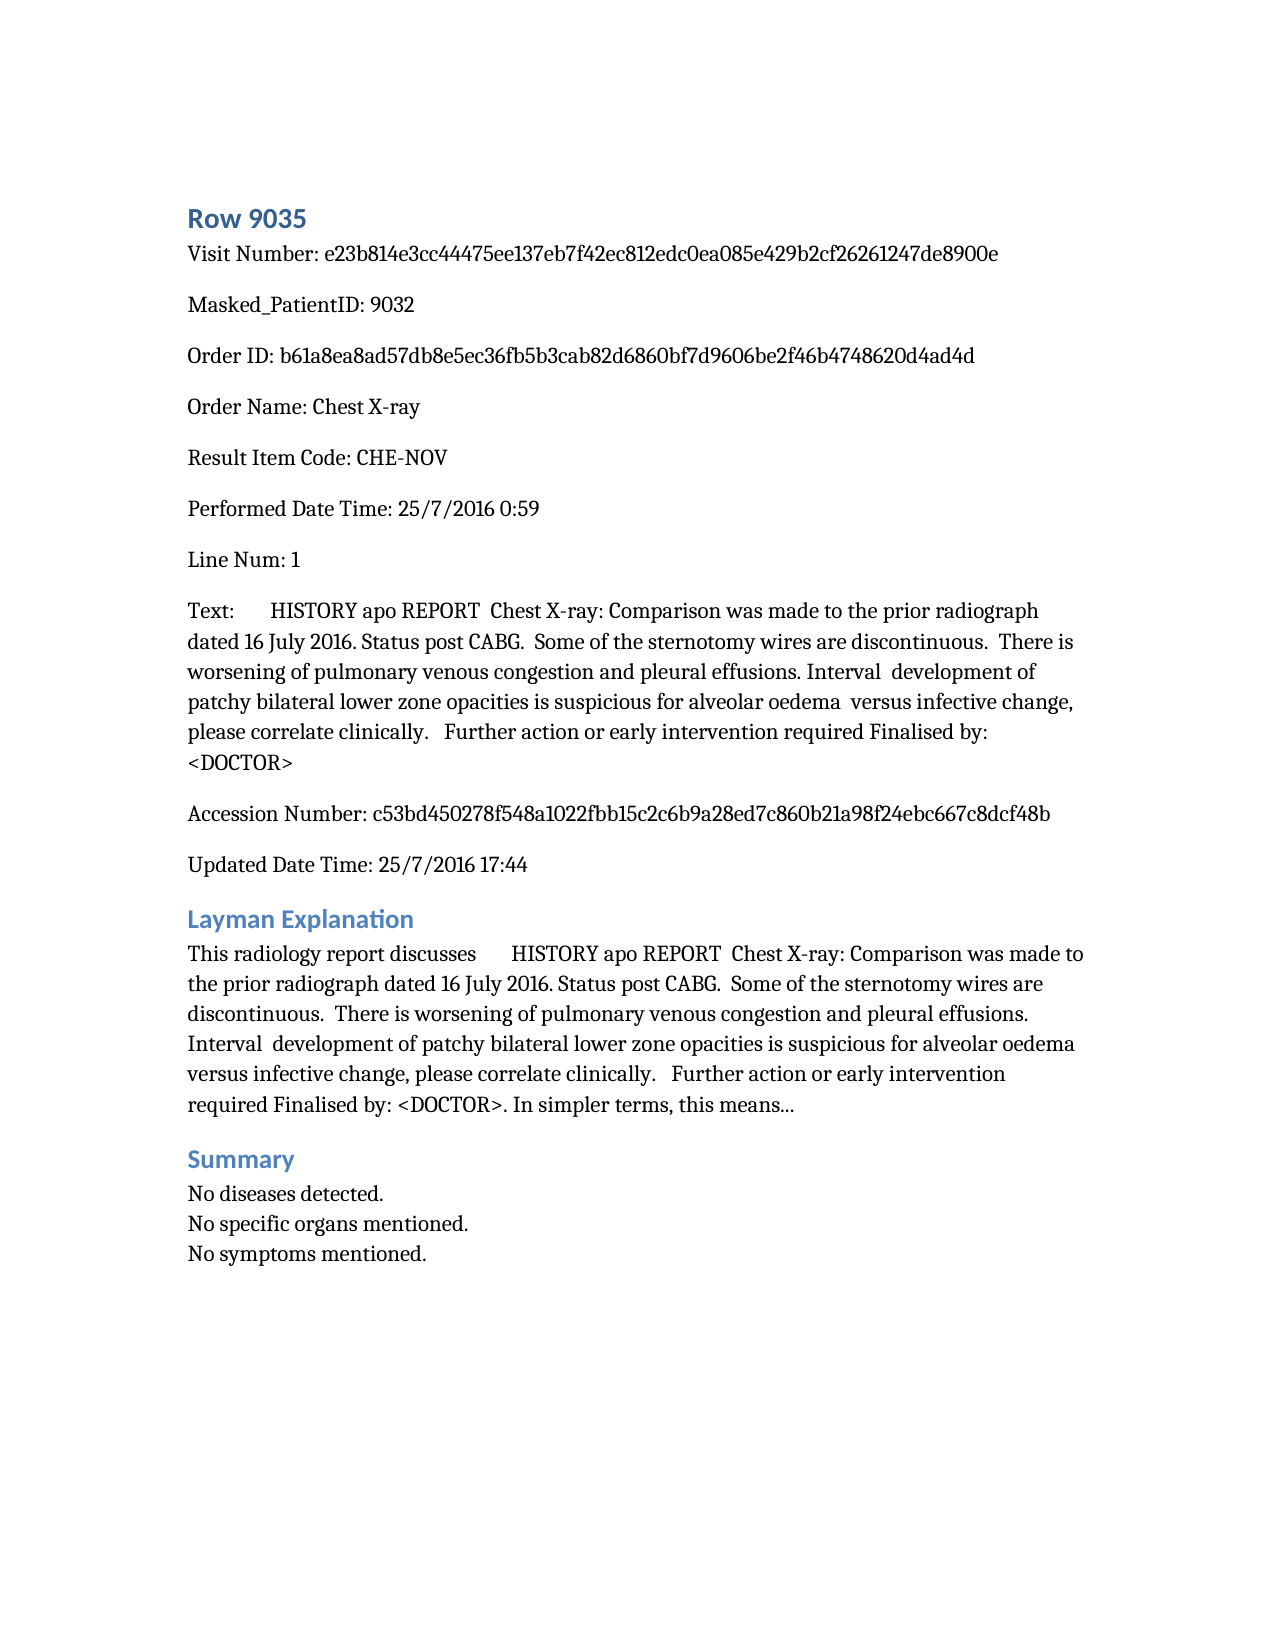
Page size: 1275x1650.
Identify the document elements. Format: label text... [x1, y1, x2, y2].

text Line Num: 1 [187, 547, 1087, 573]
text Accession Number: c53bd450278f548a1022fbb15c2c6b9a28ed7c860b21a98f24ebc667c8dcf48b [187, 800, 1087, 827]
text Order ID: b61a8ea8ad57db8e5ec36fb5b3cab82d6860bf7d9606be2f46b4748620d4ad4d [187, 343, 1087, 369]
text Text: HISTORY apo REPORT Chest X-ray: Comparison was made to the prior radiograph dated 16 July 2016. Status post CABG. Some of the sternotomy wires are discontinuous. There is worsening of pulmonary venous congestion and pleural effusions. Interval development of patchy bilateral lower zone opacities is suspicious for alveolar oedema versus infective change, please correlate clinically. Further action or early intervention required Finalised by: <DOCTOR> [187, 598, 1087, 776]
subtitle Summary [187, 1142, 1087, 1175]
text No diseases detected. No specific organs mentioned. No symptoms mentioned. [187, 1180, 1087, 1267]
subtitle Row 9035 [187, 200, 1087, 236]
text Visit Number: e23b814e3cc44475ee137eb7f42ec812edc0ea085e429b2cf26261247de8900e [187, 241, 1087, 267]
text Performed Date Time: 25/7/2016 0:59 [187, 496, 1087, 522]
text Updated Date Time: 25/7/2016 17:44 [187, 851, 1087, 878]
text Masked_PatientID: 9032 [187, 292, 1087, 318]
text This radiology report discusses HISTORY apo REPORT Chest X-ray: Comparison was made to the prior radiograph dated 16 July 2016. Status post CABG. Some of the sternotomy wires are discontinuous. There is worsening of pulmonary venous congestion and pleural effusions. Interval development of patchy bilateral lower zone opacities is suspicious for alveolar oedema versus infective change, please correlate clinically. Further action or early intervention required Finalised by: <DOCTOR>. In simpler terms, this means... [187, 940, 1087, 1118]
text Result Item Code: CHE-NOV [187, 445, 1087, 471]
text Order Name: Chest X-ray [187, 394, 1087, 420]
subtitle Layman Explanation [187, 902, 1087, 935]
